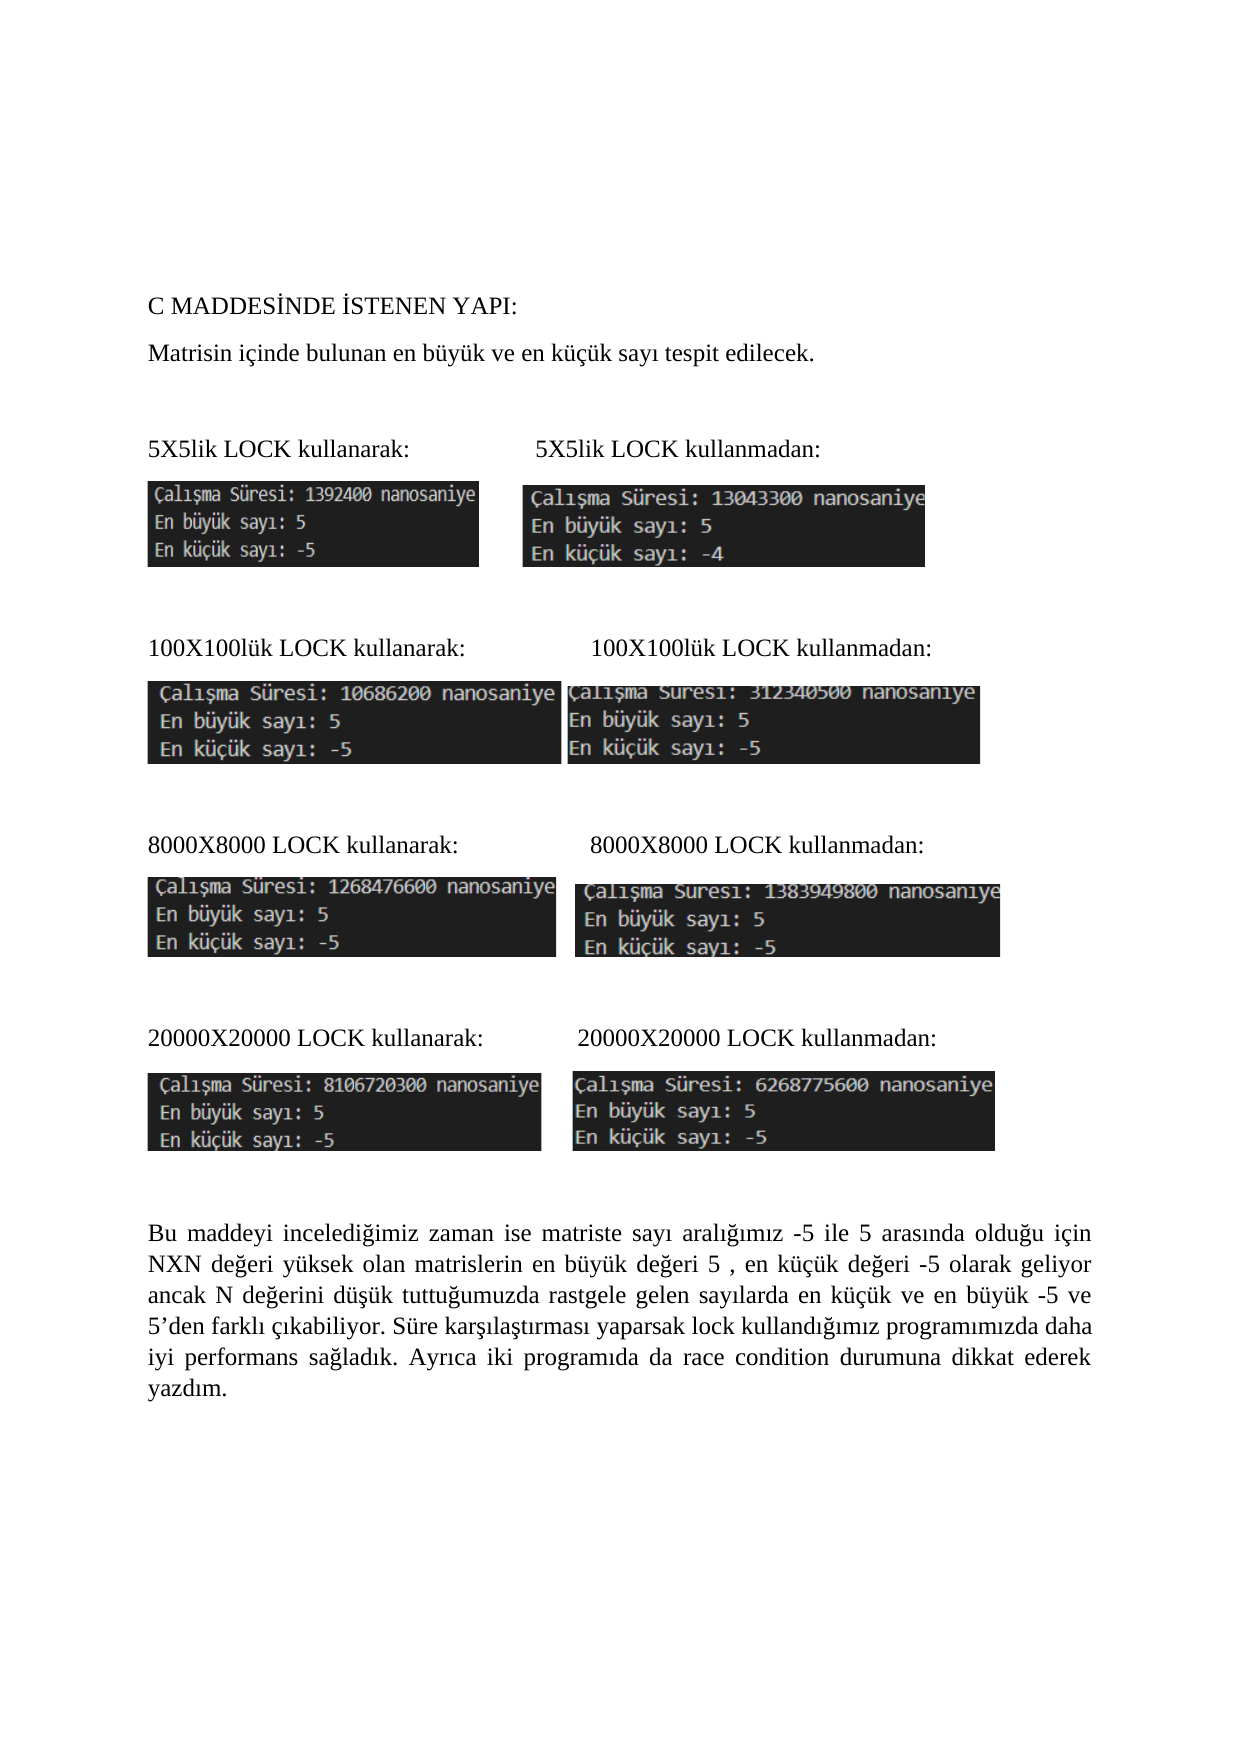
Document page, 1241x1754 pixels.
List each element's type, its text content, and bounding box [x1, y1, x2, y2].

picture [572, 1071, 995, 1151]
picture [567, 686, 981, 764]
picture [575, 884, 1001, 957]
picture [522, 485, 925, 567]
text 20000X20000 LOCK kullanarak: 20000X20000 LOCK kullanmadan: [148, 1023, 1093, 1052]
picture [147, 481, 479, 567]
text Bu maddeyi incelediğimiz zaman ise matriste sayı aralığımız -5 ile 5 arasında olduğu için NXN değeri yüksek olan matrislerin en büyük değeri 5 , en küçük değeri -5 olarak geliyor ancak N değerini düşük tuttuğumuzda rastgele gelen sayılarda en küçük ve en büyük -5 ve 5’den farklı çıkabiliyor. Süre karşılaştırması yaparsak lock kullandığımız programımızda daha iyi performans sağladık. Ayrıca iki programıda da race condition durumuna dikkat ederek yazdım. [148, 1218, 1093, 1402]
text 100X100lük LOCK kullanarak: 100X100lük LOCK kullanmadan: [148, 633, 1093, 662]
text 8000X8000 LOCK kullanarak: 8000X8000 LOCK kullanmadan: [148, 830, 1093, 859]
text Matrisin içinde bulunan en büyük ve en küçük sayı tespit edilecek. [148, 338, 1093, 367]
picture [147, 877, 557, 957]
text 5X5lik LOCK kullanarak: 5X5lik LOCK kullanmadan: [148, 434, 1093, 463]
picture [147, 681, 562, 764]
text C MADDESİNDE İSTENEN YAPI: [148, 291, 1093, 319]
picture [147, 1073, 542, 1151]
